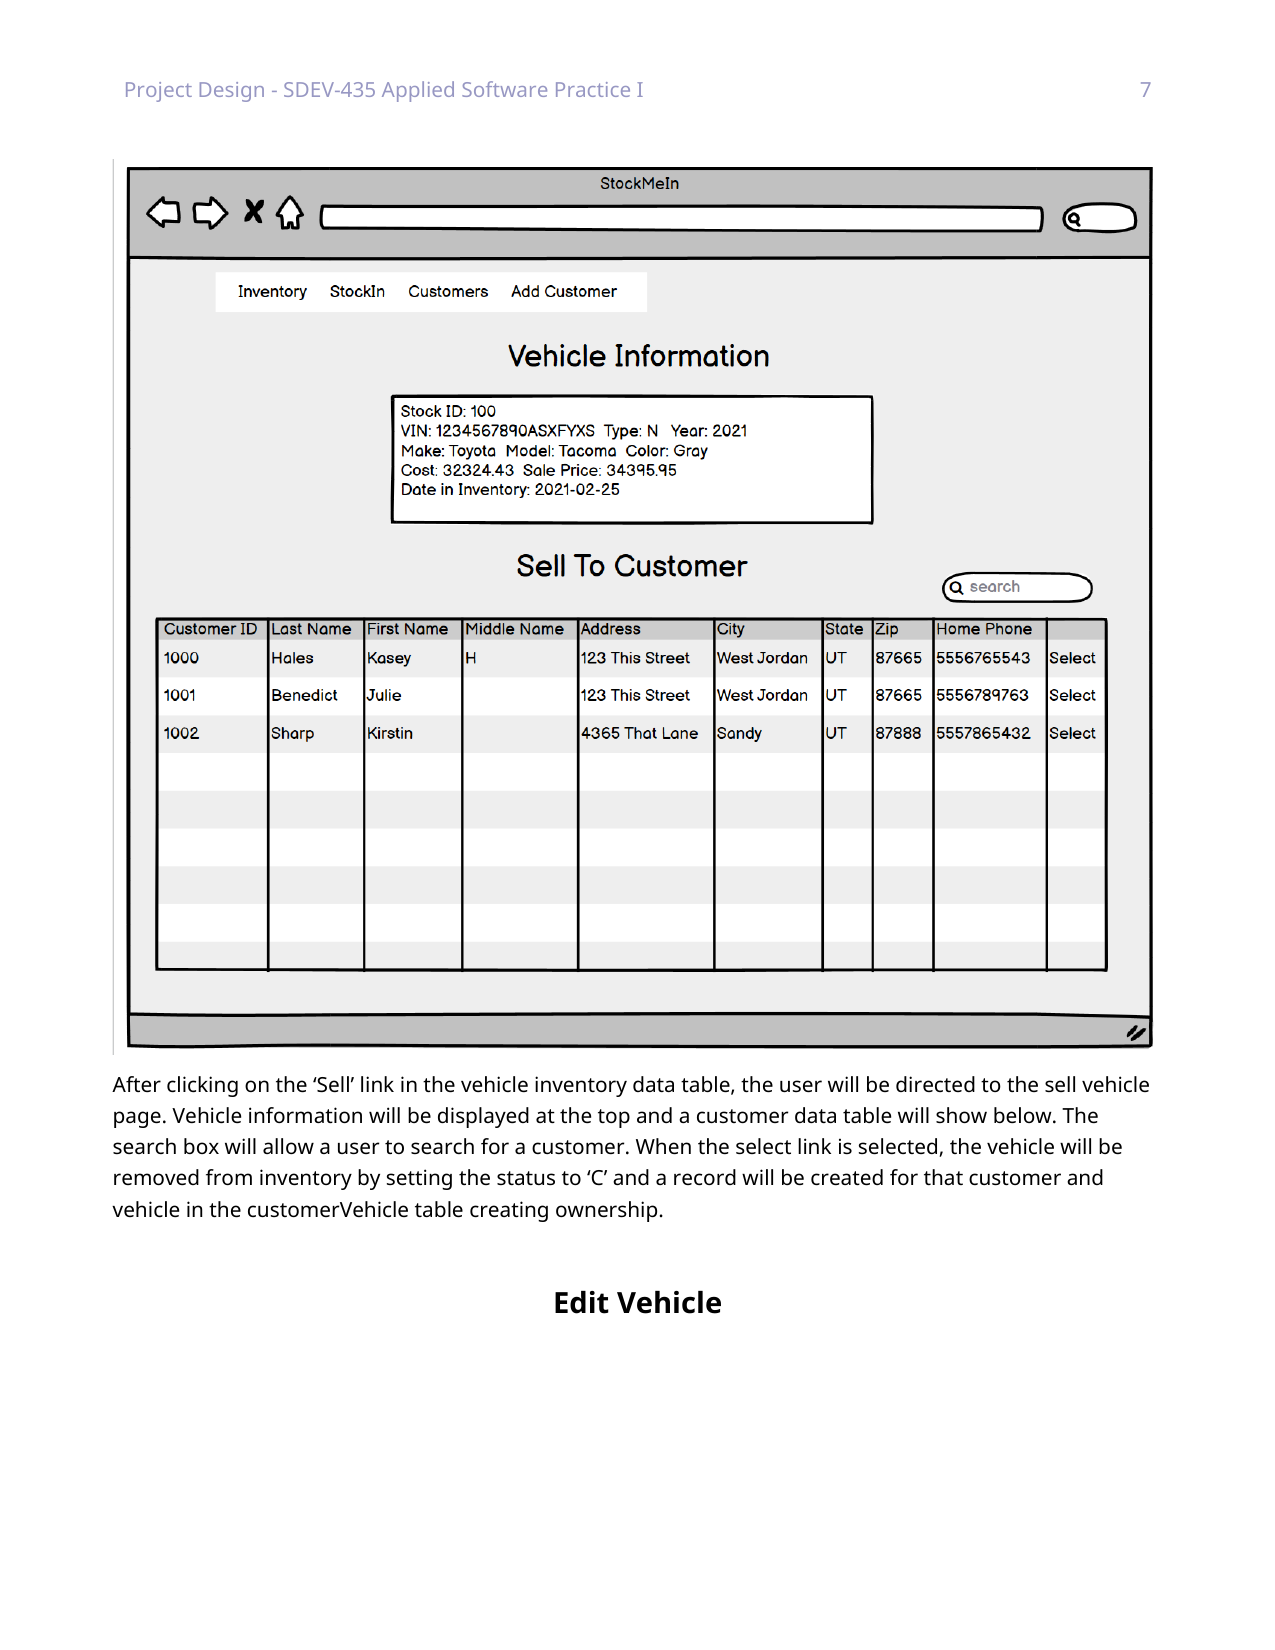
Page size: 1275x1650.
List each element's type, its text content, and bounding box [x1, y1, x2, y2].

text Edit Vehicle [112, 1282, 1162, 1322]
picture [112, 159, 1163, 1055]
text After clicking on the ‘Sell’ link in the vehicle inventory data table, the user will be directed to the sell vehicle page. Vehicle information will be displayed at the top and a customer data table will show below. The search box will allow a user to search for a customer. When the select link is selected, the vehicle will be removed from inventory by setting the status to ‘C’ and a record will be created for that customer and vehicle in the customerVehicle table creating ownership. [112, 1070, 1162, 1223]
